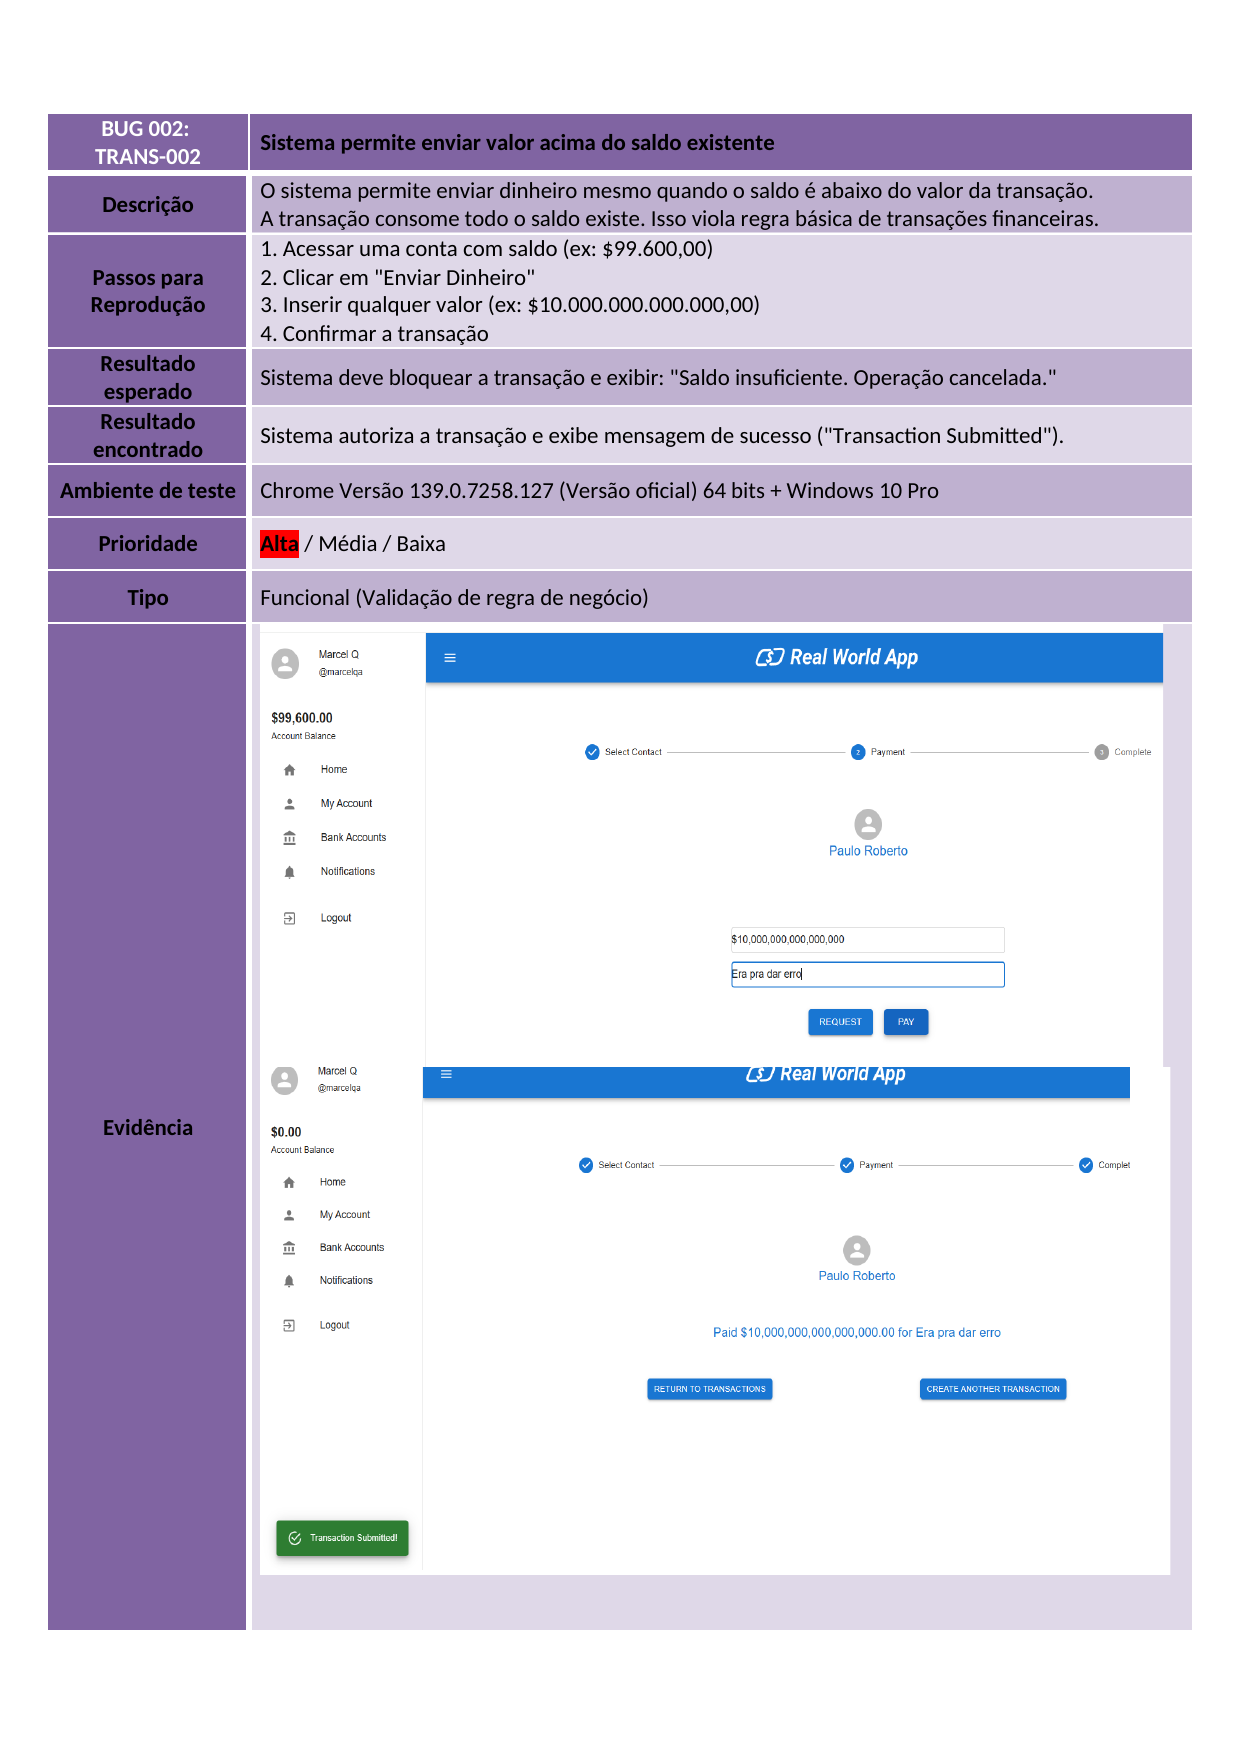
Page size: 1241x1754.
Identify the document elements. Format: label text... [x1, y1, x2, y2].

table_cell Passos para Reprodução [48, 235, 246, 347]
picture [260, 624, 1171, 1575]
table_cell Evidência [48, 624, 246, 1630]
table_cell Sistema deve bloquear a transação e exibir: "Saldo insuficiente. Operação cancelada." [252, 349, 1192, 405]
table_cell Ambiente de teste [48, 465, 246, 516]
table_cell Tipo [48, 571, 246, 622]
table_cell Funcional (Validação de regra de negócio) [252, 571, 1192, 622]
table_cell Sistema autoriza a transação e exibe mensagem de sucesso ("Transaction Submitted"). [252, 407, 1192, 463]
table_cell 1. Acessar uma conta com saldo (ex: $99.600,00) 2. Clicar em "Enviar Dinheiro" 3. Inserir qualquer valor (ex: $10.000.000.000.000,00) 4. Confirmar a transação [252, 235, 1192, 347]
table_cell Prioridade [48, 518, 246, 569]
table_cell O sistema permite enviar dinheiro mesmo quando o saldo é abaixo do valor da transação. A transação consome todo o saldo existe. Isso viola regra básica de transações financeiras. [252, 176, 1192, 232]
table_header Sistema permite enviar valor acima do saldo existente [250, 114, 1192, 170]
table_cell Descrição [48, 176, 246, 232]
table_cell Resultado esperado [48, 349, 246, 405]
table_cell Resultado encontrado [48, 407, 246, 463]
table_header BUG 002: TRANS-002 [48, 114, 248, 170]
table_cell Chrome Versão 139.0.7258.127 (Versão oficial) 64 bits + Windows 10 Pro [252, 465, 1192, 516]
table_cell Alta / Média / Baixa [252, 518, 1192, 569]
table_cell [252, 624, 1192, 1630]
